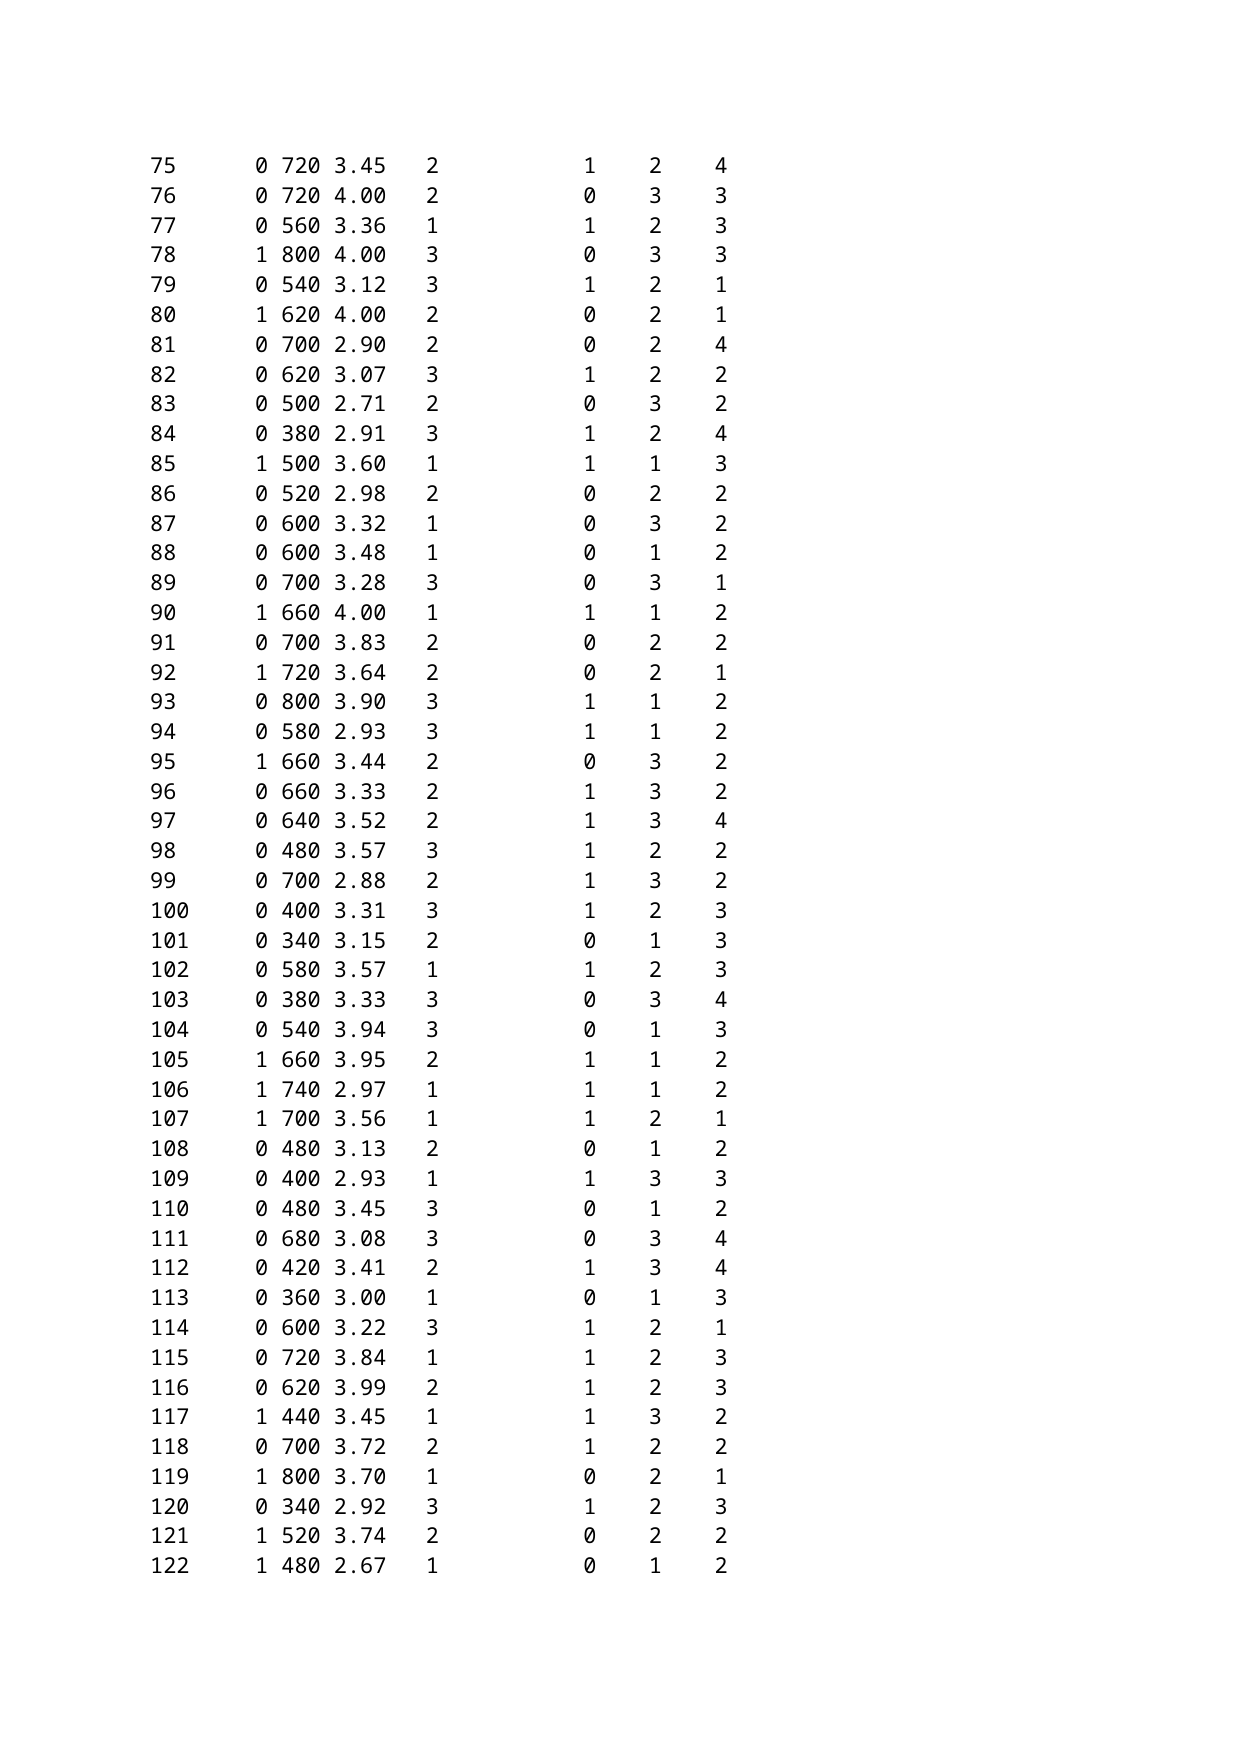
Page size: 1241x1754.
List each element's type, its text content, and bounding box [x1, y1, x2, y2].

text 121 1 520 3.74 2 0 2 2 [150, 1520, 1090, 1550]
text 105 1 660 3.95 2 1 1 2 [150, 1044, 1090, 1073]
text 106 1 740 2.97 1 1 1 2 [150, 1073, 1090, 1103]
text 109 0 400 2.93 1 1 3 3 [150, 1163, 1090, 1193]
text 77 0 560 3.36 1 1 2 3 [150, 209, 1090, 239]
text 100 0 400 3.31 3 1 2 3 [150, 895, 1090, 924]
text 116 0 620 3.99 2 1 2 3 [150, 1371, 1090, 1401]
text 115 0 720 3.84 1 1 2 3 [150, 1342, 1090, 1371]
text 88 0 600 3.48 1 0 1 2 [150, 537, 1090, 567]
text 90 1 660 4.00 1 1 1 2 [150, 597, 1090, 627]
text 80 1 620 4.00 2 0 2 1 [150, 299, 1090, 329]
text 78 1 800 4.00 3 0 3 3 [150, 239, 1090, 269]
text 91 0 700 3.83 2 0 2 2 [150, 627, 1090, 656]
text 101 0 340 3.15 2 0 1 3 [150, 924, 1090, 954]
text 96 0 660 3.33 2 1 3 2 [150, 776, 1090, 805]
text 75 0 720 3.45 2 1 2 4 [150, 150, 1090, 180]
text 97 0 640 3.52 2 1 3 4 [150, 805, 1090, 835]
text 92 1 720 3.64 2 0 2 1 [150, 656, 1090, 686]
text 93 0 800 3.90 3 1 1 2 [150, 686, 1090, 716]
text 85 1 500 3.60 1 1 1 3 [150, 448, 1090, 478]
text 87 0 600 3.32 1 0 3 2 [150, 507, 1090, 537]
text 84 0 380 2.91 3 1 2 4 [150, 418, 1090, 448]
text 107 1 700 3.56 1 1 2 1 [150, 1103, 1090, 1133]
text 111 0 680 3.08 3 0 3 4 [150, 1222, 1090, 1252]
text 79 0 540 3.12 3 1 2 1 [150, 269, 1090, 299]
text 110 0 480 3.45 3 0 1 2 [150, 1193, 1090, 1222]
text 104 0 540 3.94 3 0 1 3 [150, 1014, 1090, 1044]
text 94 0 580 2.93 3 1 1 2 [150, 716, 1090, 746]
text 89 0 700 3.28 3 0 3 1 [150, 567, 1090, 597]
text 117 1 440 3.45 1 1 3 2 [150, 1401, 1090, 1431]
text 102 0 580 3.57 1 1 2 3 [150, 954, 1090, 984]
text 98 0 480 3.57 3 1 2 2 [150, 835, 1090, 865]
text 119 1 800 3.70 1 0 2 1 [150, 1461, 1090, 1491]
text 86 0 520 2.98 2 0 2 2 [150, 478, 1090, 507]
text 82 0 620 3.07 3 1 2 2 [150, 358, 1090, 388]
text 112 0 420 3.41 2 1 3 4 [150, 1252, 1090, 1282]
text 108 0 480 3.13 2 0 1 2 [150, 1133, 1090, 1163]
text 99 0 700 2.88 2 1 3 2 [150, 865, 1090, 895]
text 81 0 700 2.90 2 0 2 4 [150, 329, 1090, 358]
text 95 1 660 3.44 2 0 3 2 [150, 746, 1090, 776]
text 113 0 360 3.00 1 0 1 3 [150, 1282, 1090, 1312]
text 76 0 720 4.00 2 0 3 3 [150, 180, 1090, 209]
text 120 0 340 2.92 3 1 2 3 [150, 1491, 1090, 1520]
text 114 0 600 3.22 3 1 2 1 [150, 1312, 1090, 1342]
text 118 0 700 3.72 2 1 2 2 [150, 1431, 1090, 1461]
text 83 0 500 2.71 2 0 3 2 [150, 388, 1090, 418]
text 122 1 480 2.67 1 0 1 2 [150, 1550, 1090, 1580]
text 103 0 380 3.33 3 0 3 4 [150, 984, 1090, 1014]
